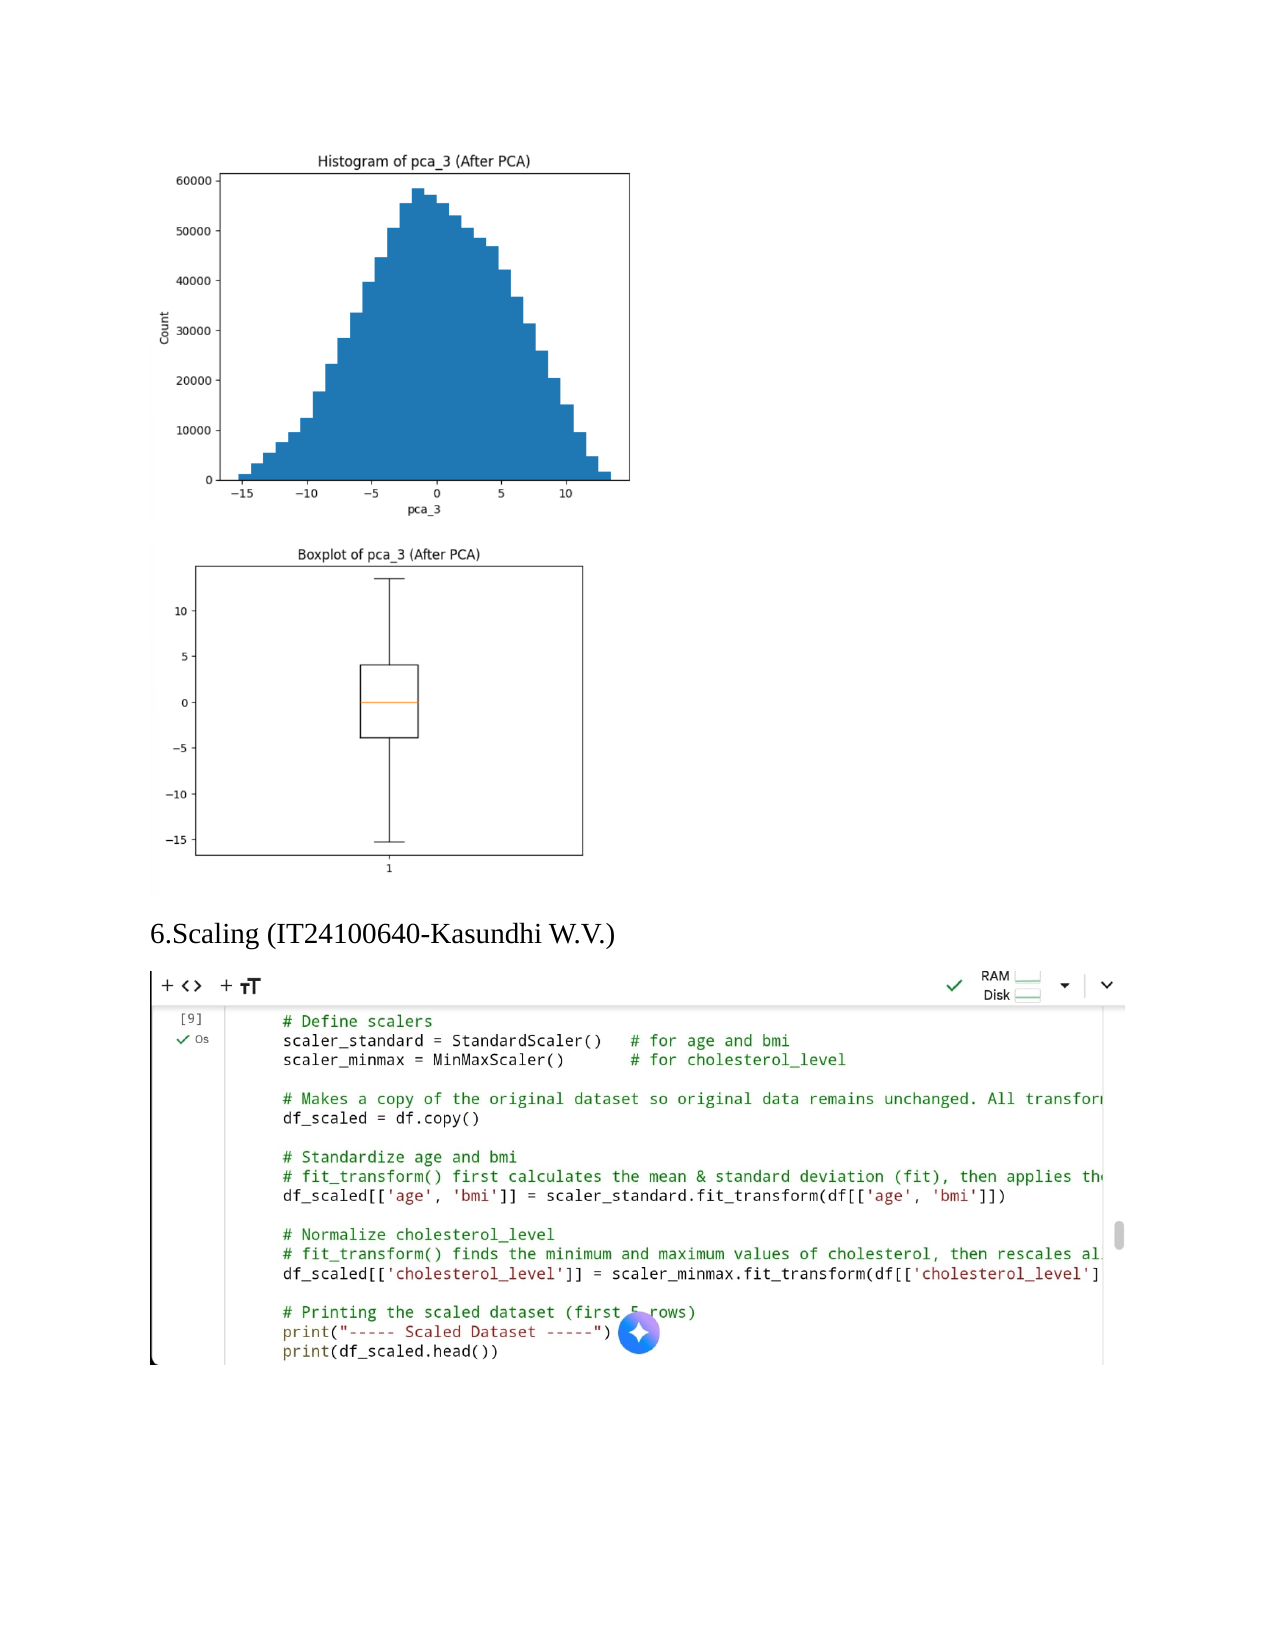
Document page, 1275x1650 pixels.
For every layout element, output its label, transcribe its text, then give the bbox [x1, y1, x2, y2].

picture [150, 971, 1125, 1365]
picture [150, 150, 703, 521]
picture [150, 542, 671, 895]
text 6.Scaling (IT24100640-Kasundhi W.V.) [150, 916, 1125, 949]
